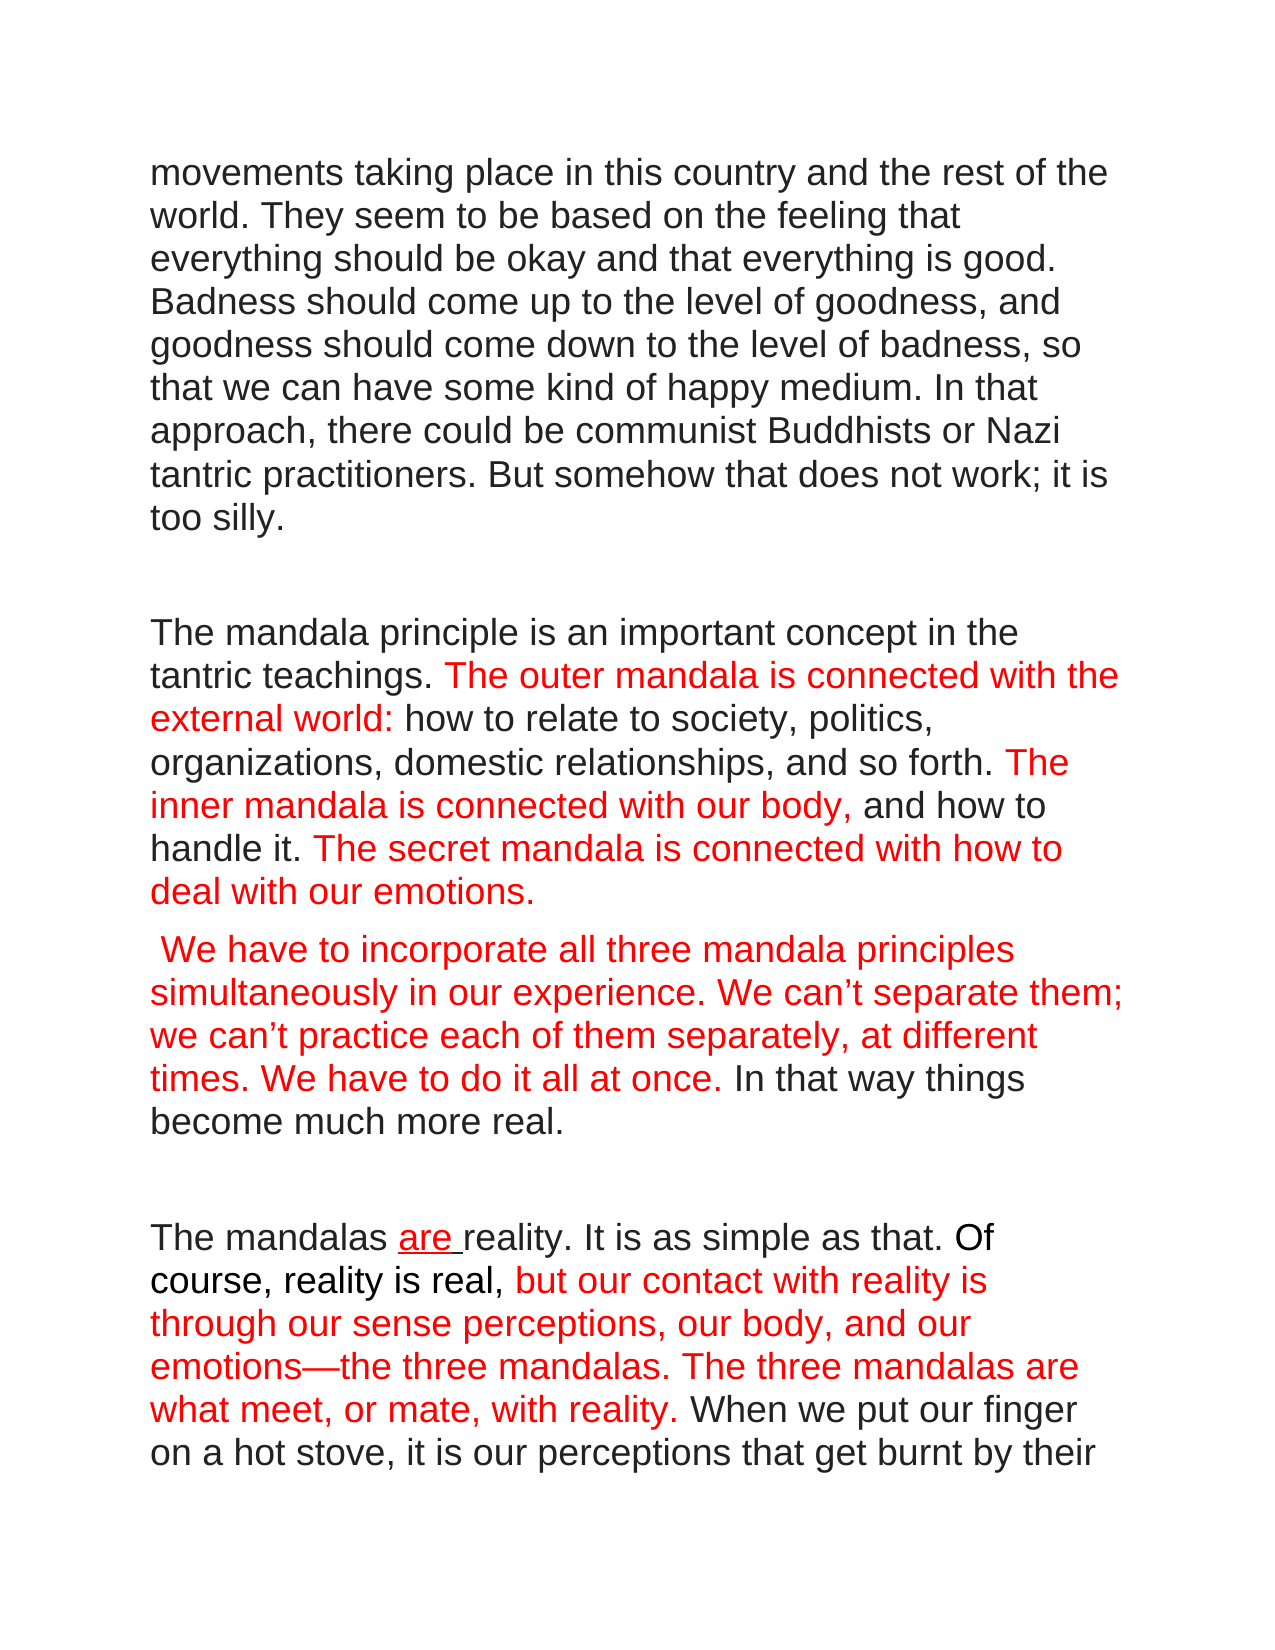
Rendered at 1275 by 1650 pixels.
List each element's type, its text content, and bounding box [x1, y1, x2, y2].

text We have to incorporate all three mandala principles simultaneously in our experience. We can’t separate them; we can’t practice each of them separately, at different times. We have to do it all at once. In that way things become much more real. [150, 927, 1125, 1142]
text The mandala principle is an important concept in the tantric teachings. The outer mandala is connected with the external world: how to relate to society, politics, organizations, domestic relationships, and so forth. The inner mandala is connected with our body, and how to handle it. The secret mandala is connected with how to deal with our emotions. [150, 610, 1125, 912]
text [150, 1215, 1125, 1473]
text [150, 150, 1125, 538]
